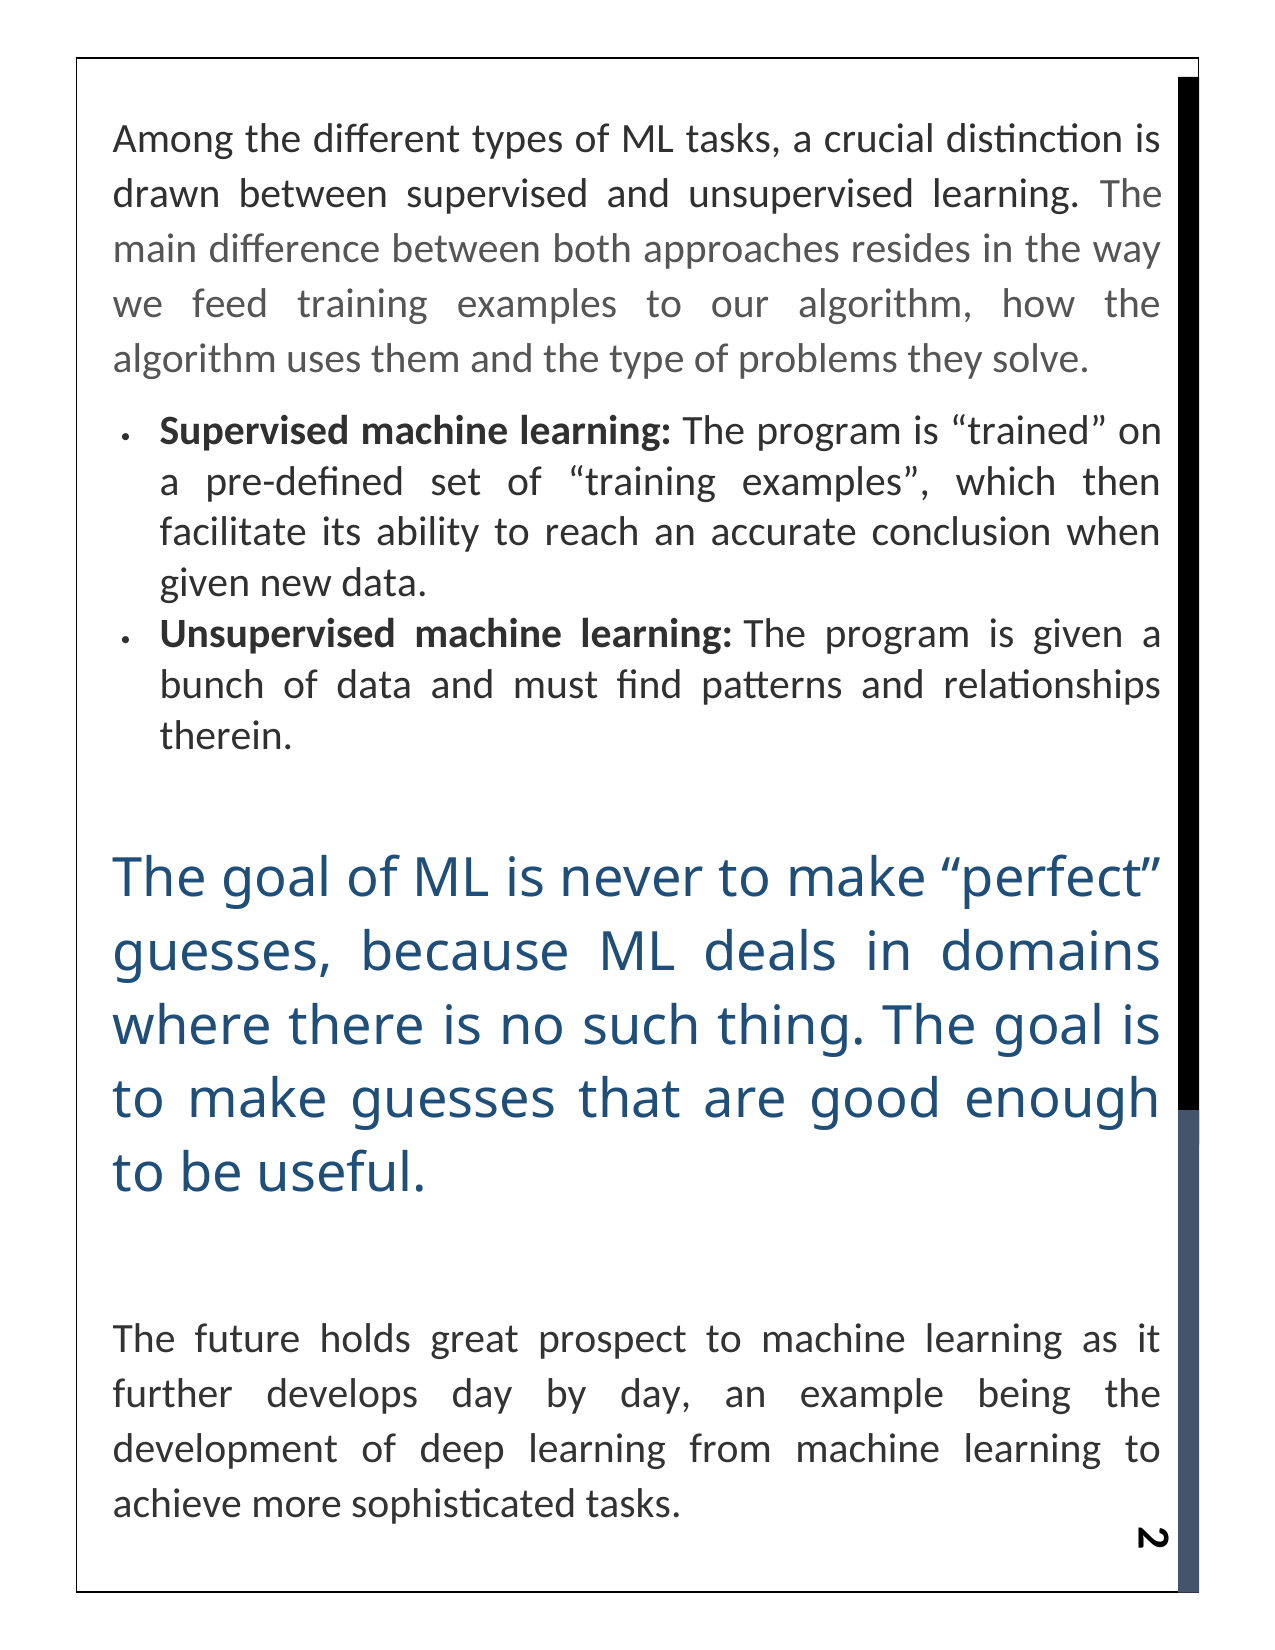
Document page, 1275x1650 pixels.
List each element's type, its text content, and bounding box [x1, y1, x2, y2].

list Unsupervised machine learning: The program is given a bunch of data and must find patterns and relationships therein. [122, 607, 1162, 759]
list Supervised machine learning: The program is “trained” on a pre-defined set of “training examples”, which then facilitate its ability to reach an accurate conclusion when given new data. [122, 404, 1162, 607]
subtitle The goal of ML is never to make “perfect” guesses, because ML deals in domains where there is no such thing. The goal is to make guesses that are good enough to be useful. [112, 839, 1162, 1207]
text Among the different types of ML tasks, a crucial distinction is drawn between supervised and unsupervised learning. The main difference between both approaches resides in the way we feed training examples to our algorithm, how the algorithm uses them and the type of problems they solve. [112, 152, 1162, 383]
text The future holds great prospect to machine learning as it further develops day by day, an example being the development of deep learning from machine learning to achieve more sophisticated tasks. [112, 1312, 1162, 1528]
